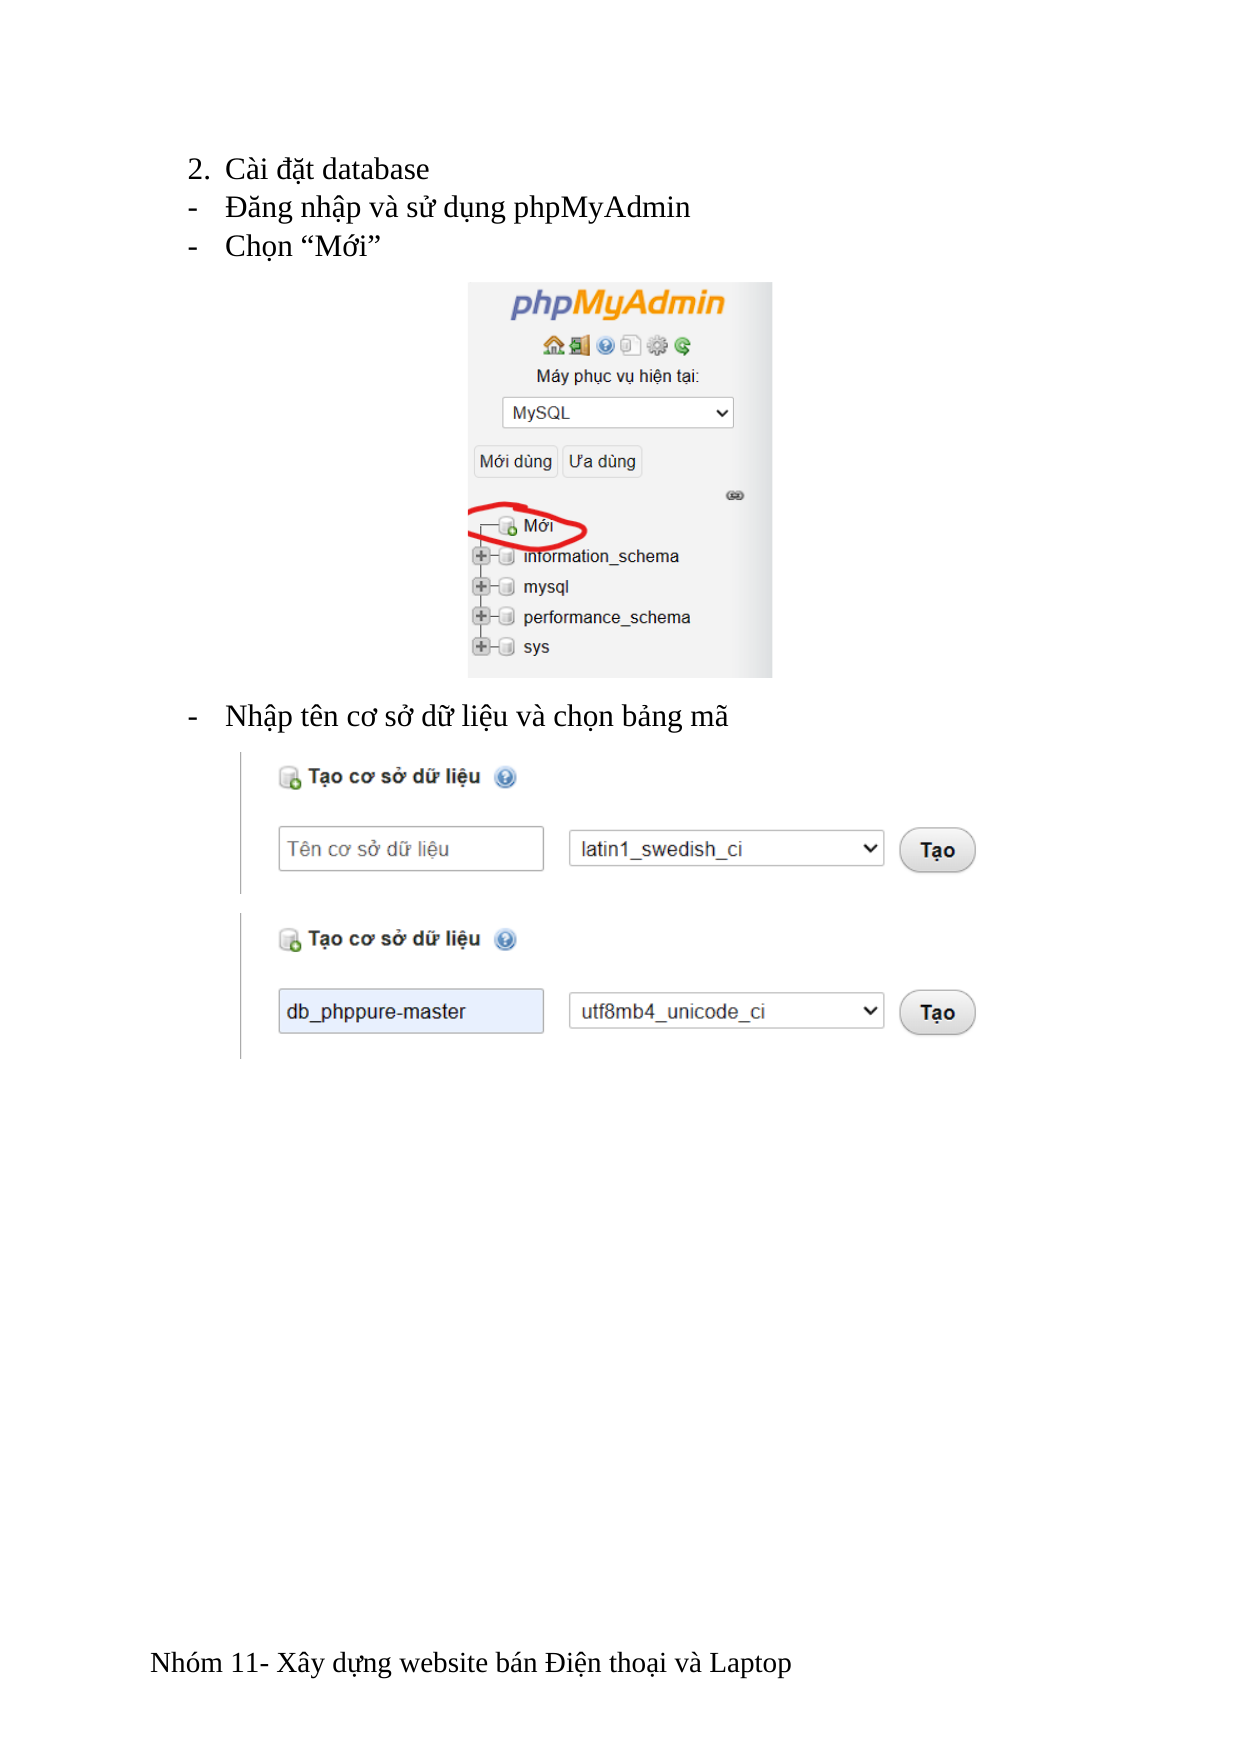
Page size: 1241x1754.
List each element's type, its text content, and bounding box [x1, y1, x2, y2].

picture [240, 913, 1000, 1059]
list Nhập tên cơ sở dữ liệu và chọn bảng mã [187, 697, 1090, 733]
list Cài đặt database [187, 150, 1090, 186]
picture [240, 752, 1000, 894]
picture [467, 282, 773, 678]
list Đăng nhập và sử dụng phpMyAdmin [187, 189, 1090, 225]
list Chọn “Mới” [187, 227, 1090, 263]
